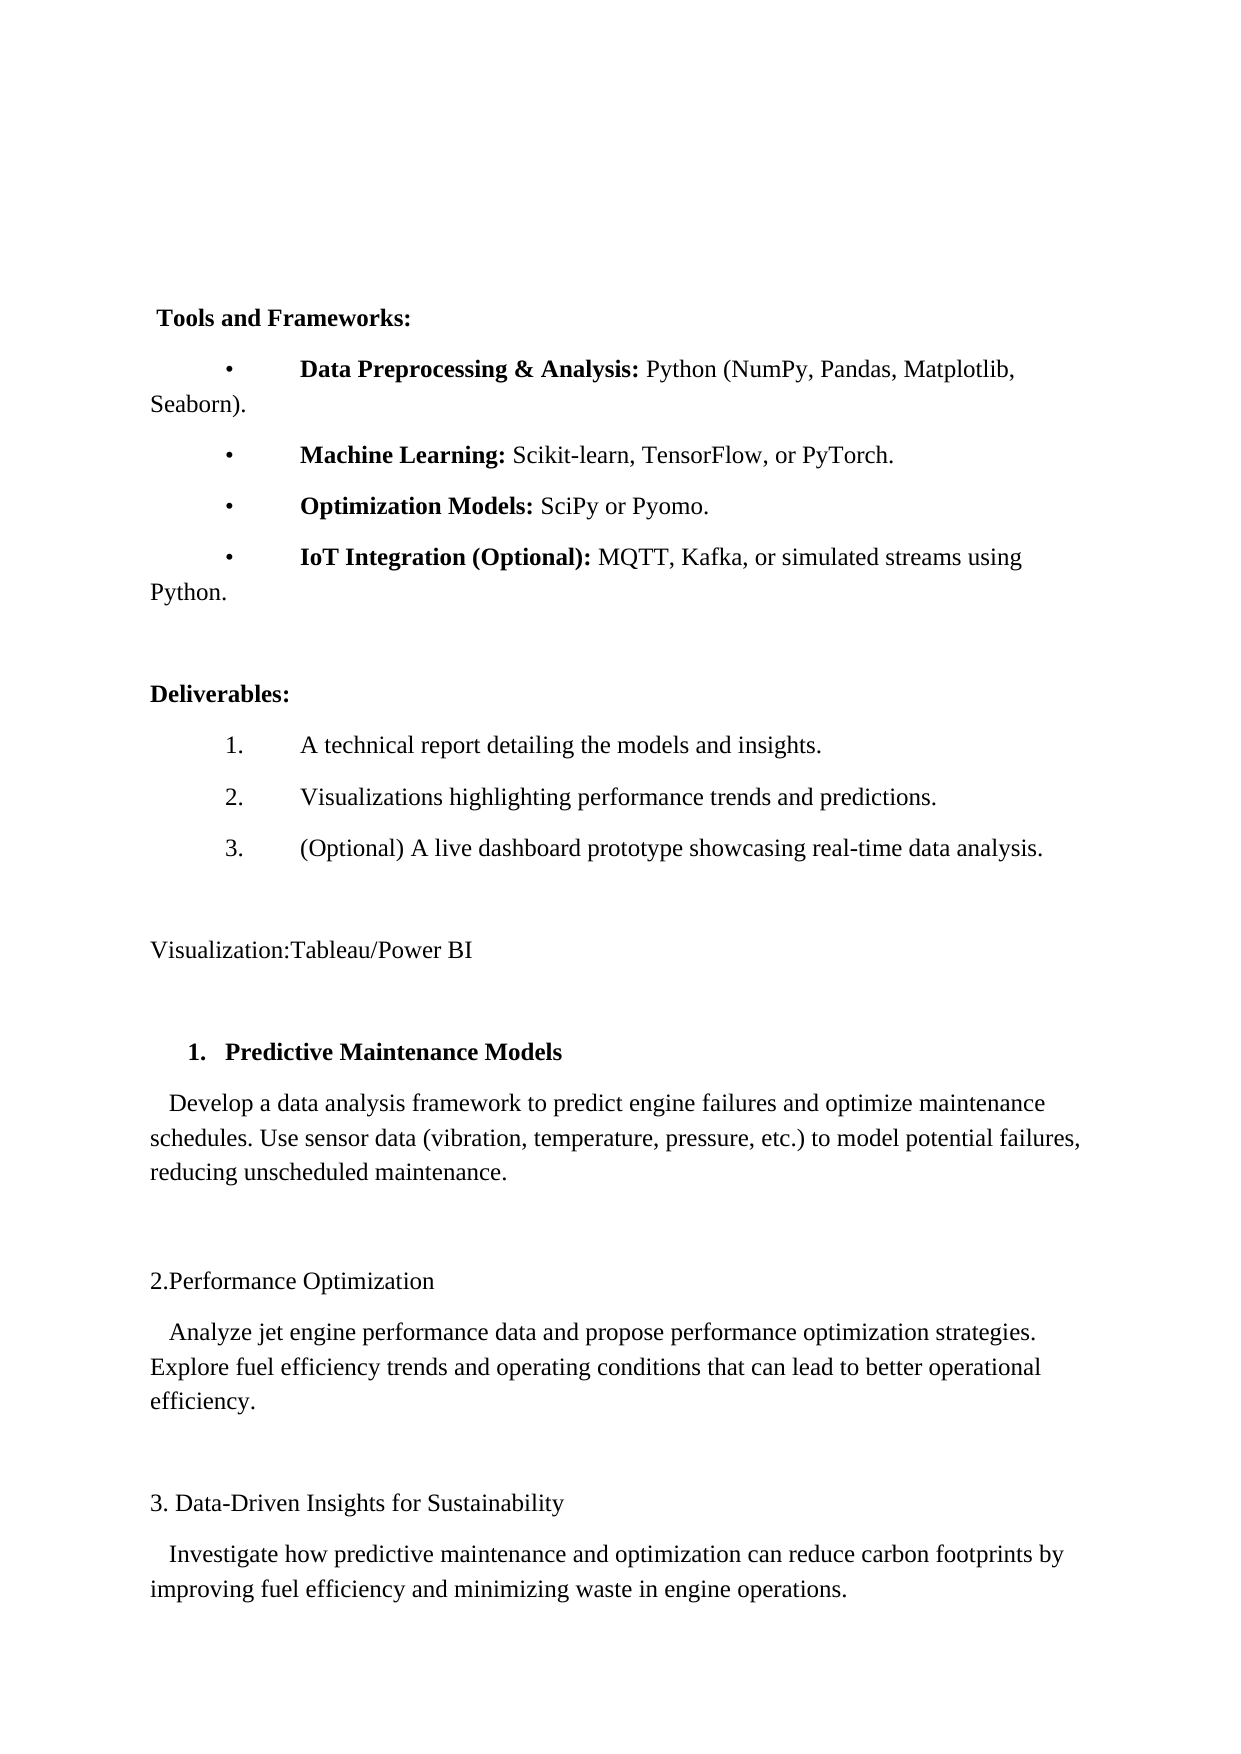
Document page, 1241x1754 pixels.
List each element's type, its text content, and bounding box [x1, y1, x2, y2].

text 2. Visualizations highlighting performance trends and predictions. [150, 782, 1090, 810]
text • Optimization Models: SciPy or Pyomo. [150, 491, 1090, 520]
text 2.Performance Optimization [150, 1266, 1090, 1295]
text Visualization:Tableau/Power BI [150, 935, 1090, 964]
text 1. A technical report detailing the models and insights. [150, 730, 1090, 759]
text 3. (Optional) A live dashboard prototype showcasing real-time data analysis. [150, 833, 1090, 861]
text • Data Preprocessing & Analysis: Python (NumPy, Pandas, Matplotlib, Seaborn). [150, 354, 1090, 418]
text Tools and Frameworks: [150, 303, 1090, 332]
text • IoT Integration (Optional): MQTT, Kafka, or simulated streams using Python. [150, 542, 1090, 606]
text 3. Data-Driven Insights for Sustainability [150, 1488, 1090, 1517]
text Develop a data analysis framework to predict engine failures and optimize maintenance schedules. Use sensor data (vibration, temperature, pressure, etc.) to model potential failures, reducing unscheduled maintenance. [150, 1088, 1090, 1186]
text • Machine Learning: Scikit-learn, TensorFlow, or PyTorch. [150, 440, 1090, 469]
list Predictive Maintenance Models [187, 1037, 1090, 1066]
text Deliverables: [150, 679, 1090, 708]
text Analyze jet engine performance data and propose performance optimization strategies. Explore fuel efficiency trends and operating conditions that can lead to better operational efficiency. [150, 1317, 1090, 1415]
text Investigate how predictive maintenance and optimization can reduce carbon footprints by improving fuel efficiency and minimizing waste in engine operations. [150, 1539, 1090, 1603]
